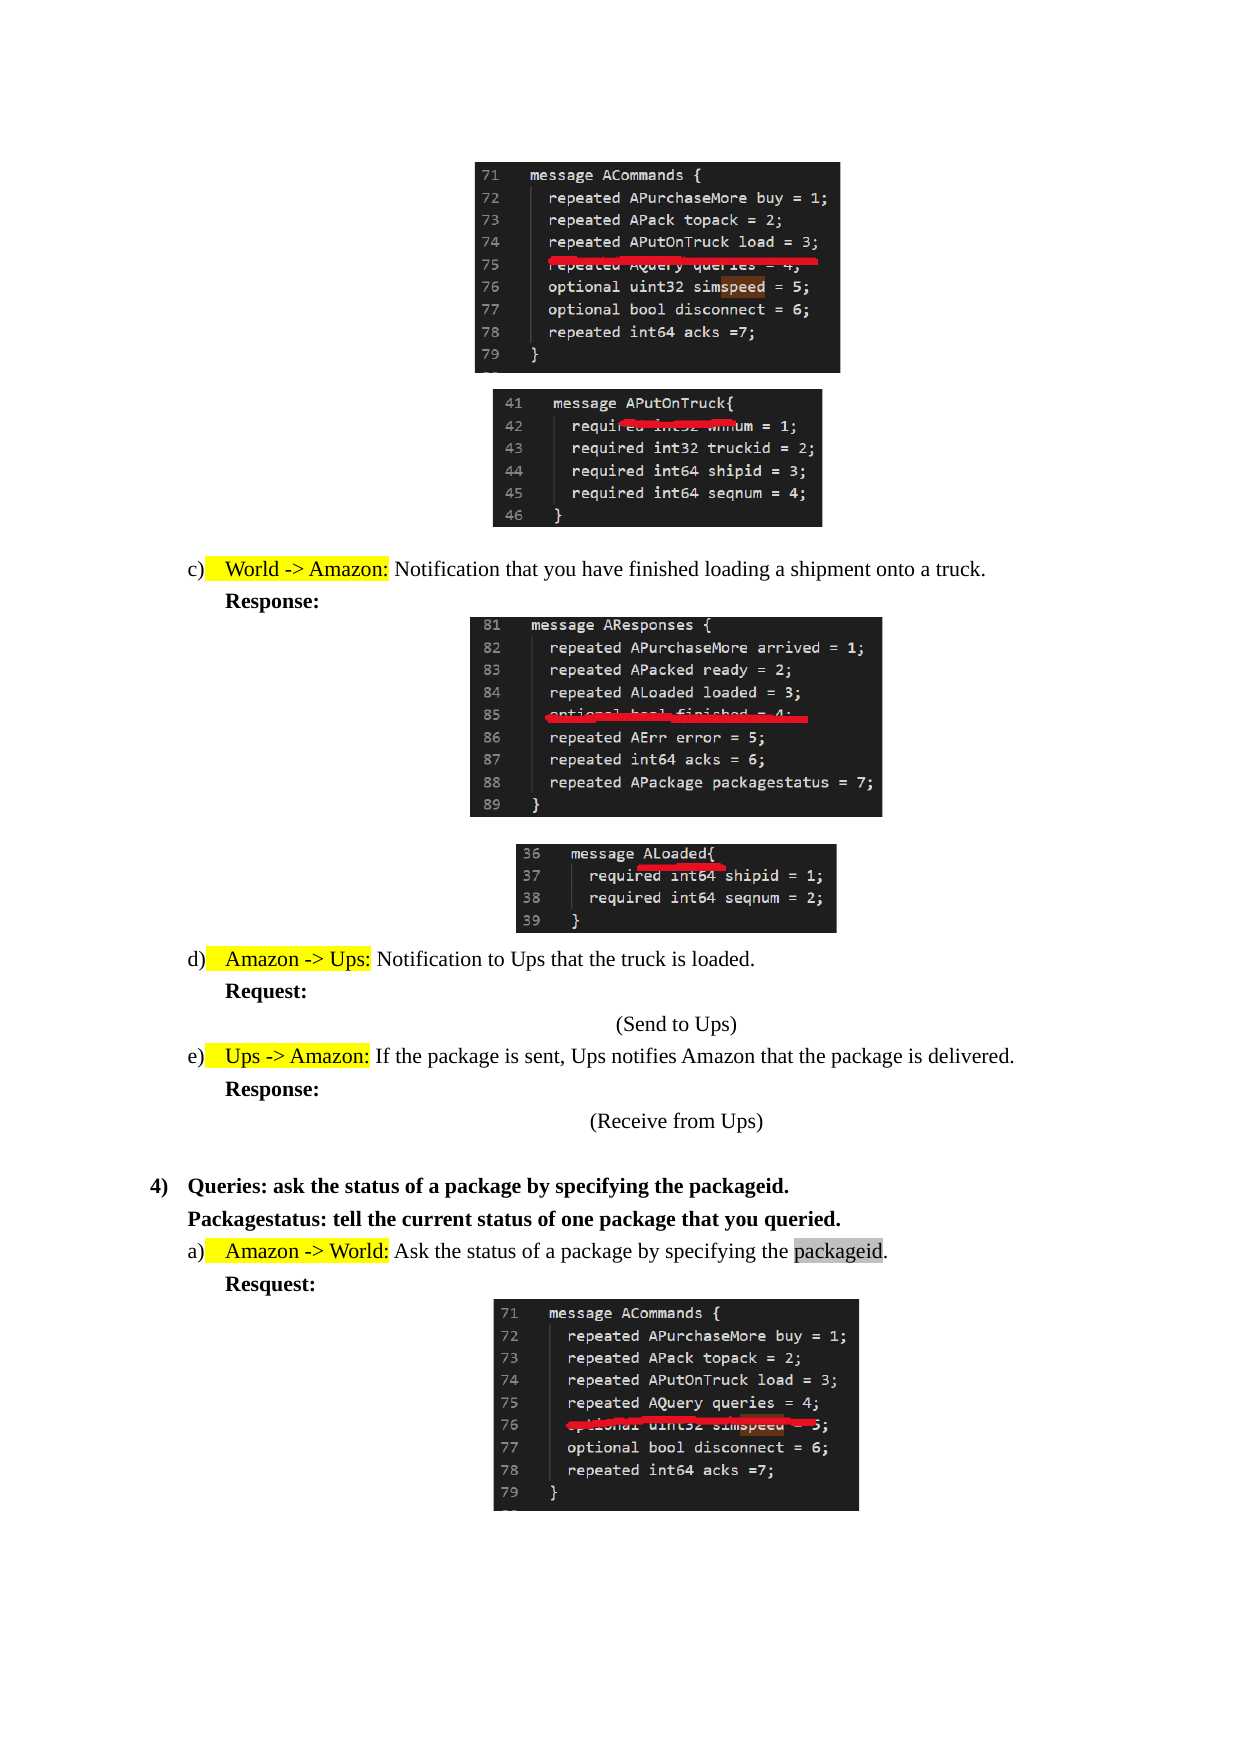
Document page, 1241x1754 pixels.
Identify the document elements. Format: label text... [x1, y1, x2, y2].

picture [493, 1299, 860, 1511]
list Resquest: [225, 1267, 1128, 1299]
list Amazon -> World: Ask the status of a package by specifying the packageid. [187, 1234, 1128, 1267]
list Packagestatus: tell the current status of one package that you queried. [187, 1202, 1128, 1234]
picture [492, 389, 823, 527]
list Queries: ask the status of a package by specifying the packageid. [150, 1169, 1128, 1202]
list Amazon -> Ups: Notification to Ups that the truck is loaded. [187, 942, 1128, 974]
picture [470, 617, 883, 817]
list Response: [225, 1072, 1128, 1104]
picture [474, 162, 841, 373]
list (Receive from Ups) [225, 1104, 1128, 1137]
list World -> Amazon: Notification that you have finished loading a shipment onto a truck. [187, 552, 1128, 584]
list (Send to Ups) [225, 1007, 1128, 1039]
list Ups -> Amazon: If the package is sent, Ups notifies Amazon that the package is delivered. [187, 1039, 1128, 1072]
picture [516, 844, 837, 933]
list Response: [225, 584, 1128, 617]
list Request: [225, 974, 1128, 1007]
